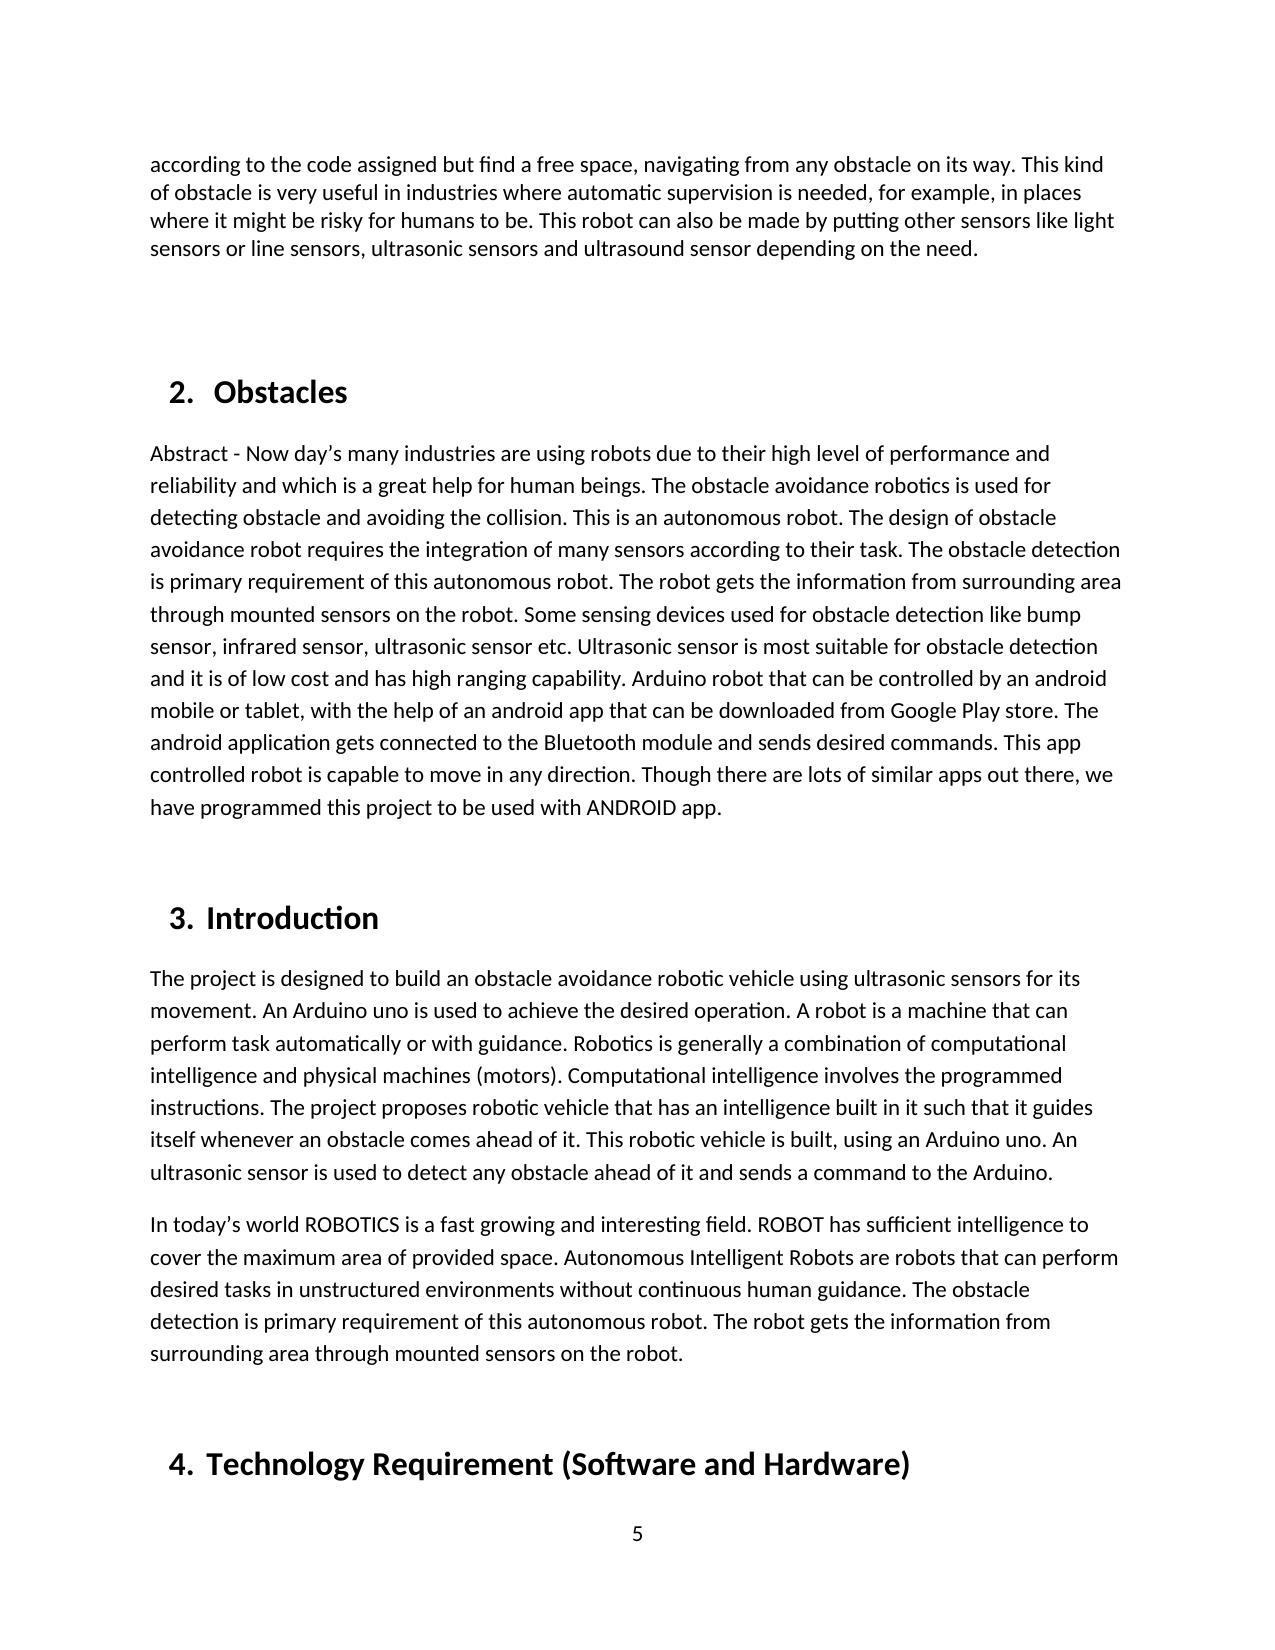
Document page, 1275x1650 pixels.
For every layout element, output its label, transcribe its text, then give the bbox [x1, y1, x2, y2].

list Obstacles [169, 371, 1125, 412]
text In today’s world ROBOTICS is a fast growing and interesting field. ROBOT has sufficient intelligence to cover the maximum area of provided space. Autonomous Intelligent Robots are robots that can perform desired tasks in unstructured environments without continuous human guidance. The obstacle detection is primary requirement of this autonomous robot. The robot gets the information from surrounding area through mounted sensors on the robot. [150, 1211, 1125, 1367]
list Introduction [169, 897, 1125, 938]
text The project is designed to build an obstacle avoidance robotic vehicle using ultrasonic sensors for its movement. An Arduino uno is used to achieve the desired operation. A robot is a machine that can perform task automatically or with guidance. Robotics is generally a combination of computational intelligence and physical machines (motors). Computational intelligence involves the programmed instructions. The project proposes robotic vehicle that has an intelligence built in it such that it guides itself whenever an obstacle comes ahead of it. This robotic vehicle is built, using an Arduino uno. An ultrasonic sensor is used to detect any obstacle ahead of it and sends a command to the Arduino. [150, 964, 1125, 1186]
text Abstract - Now day’s many industries are using robots due to their high level of performance and reliability and which is a great help for human beings. The obstacle avoidance robotics is used for detecting obstacle and avoiding the collision. This is an autonomous robot. The design of obstacle avoidance robot requires the integration of many sensors according to their task. The obstacle detection is primary requirement of this autonomous robot. The robot gets the information from surrounding area through mounted sensors on the robot. Some sensing devices used for obstacle detection like bump sensor, infrared sensor, ultrasonic sensor etc. Ultrasonic sensor is most suitable for obstacle detection and it is of low cost and has high ranging capability. Arduino robot that can be controlled by an android mobile or tablet, with the help of an android app that can be downloaded from Google Play store. The android application gets connected to the Bluetooth module and sends desired commands. This app controlled robot is capable to move in any direction. Though there are lots of similar apps out there, we have programmed this project to be used with ANDROID app. [150, 439, 1125, 821]
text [150, 150, 1125, 262]
list Technology Requirement (Software and Hardware) [169, 1443, 1125, 1484]
